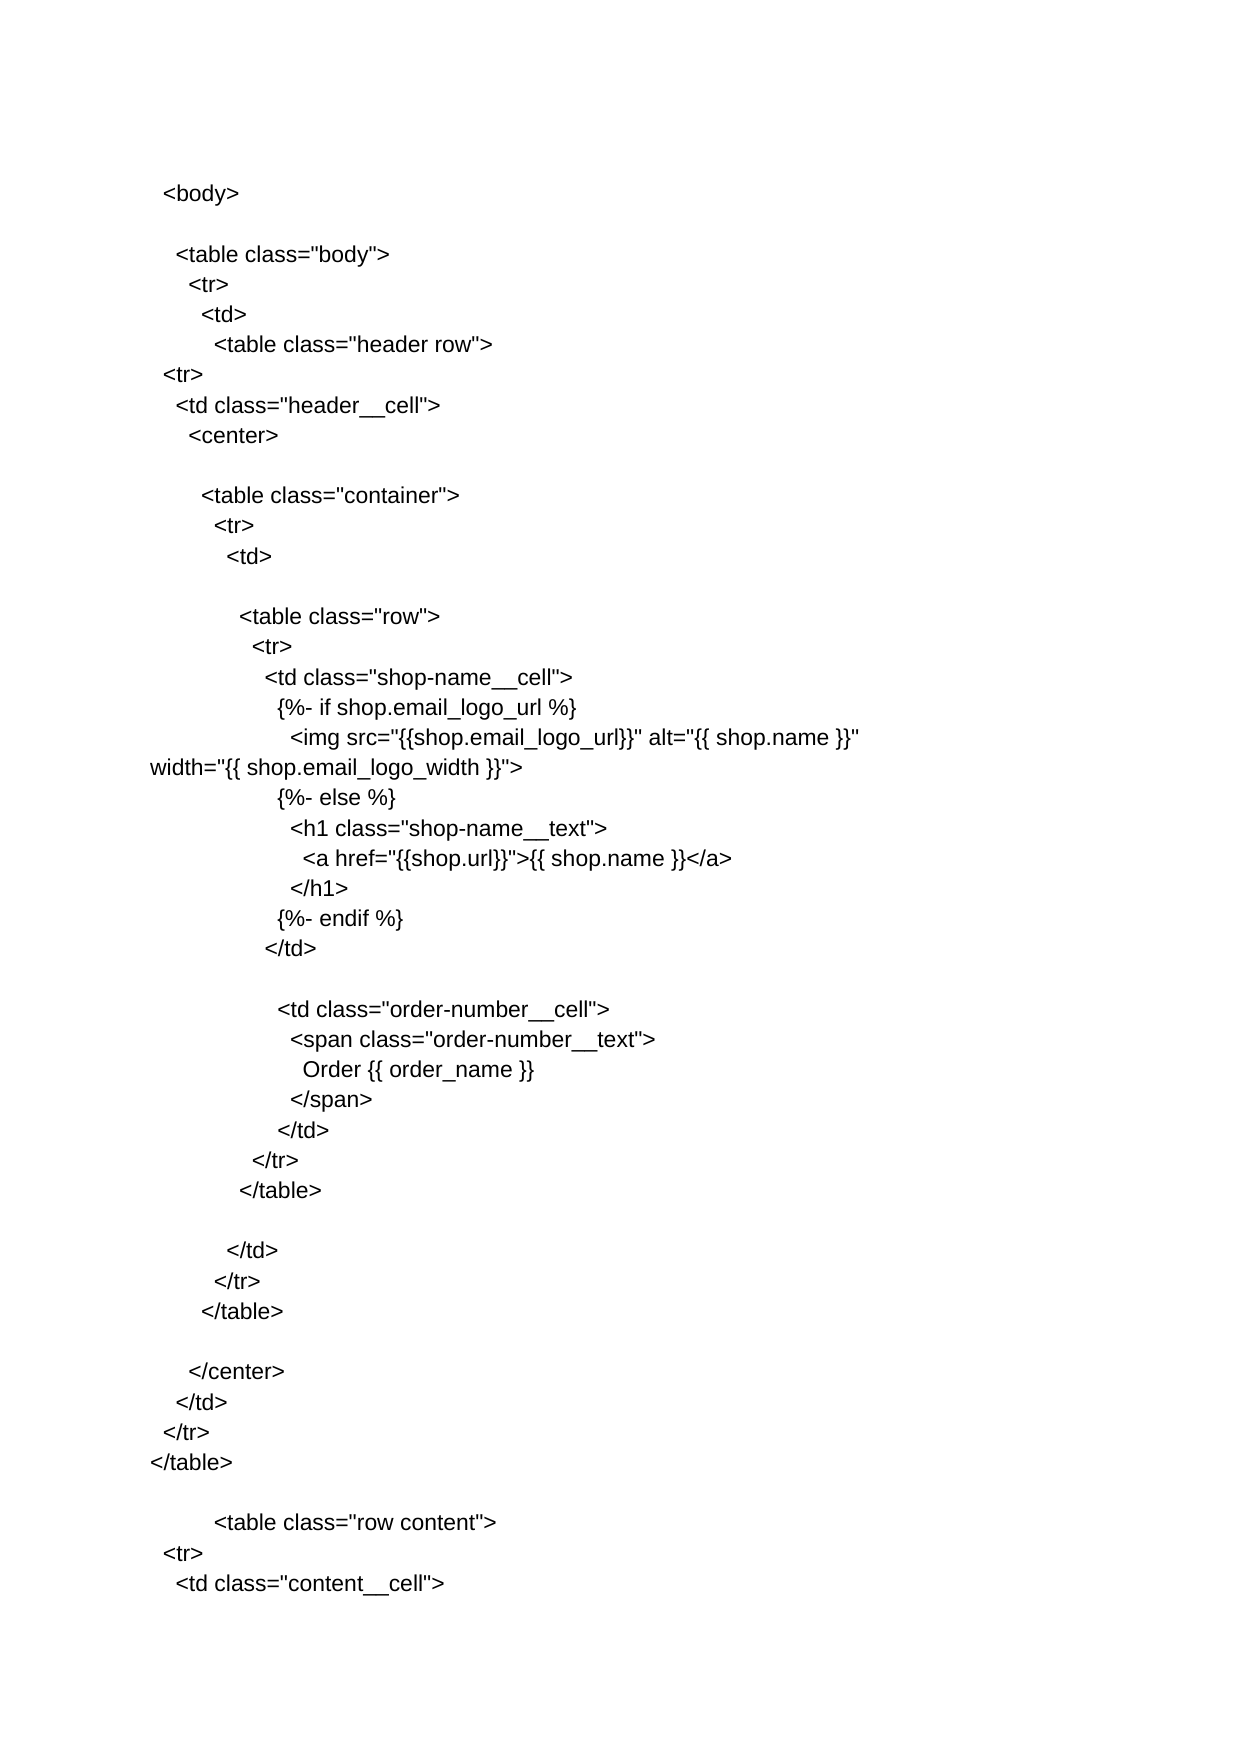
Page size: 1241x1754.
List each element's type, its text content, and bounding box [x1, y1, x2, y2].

text {%- else %} [150, 784, 1090, 811]
text </tr> [150, 1147, 1090, 1173]
text <a href="{{shop.url}}">{{ shop.name }}</a> [150, 845, 1090, 871]
text <body> [150, 180, 1090, 207]
text </center> [150, 1358, 1090, 1385]
text <span class="order-number__text"> [150, 1026, 1090, 1052]
text <table class="row content"> [150, 1509, 1090, 1536]
text <table class="container"> [150, 482, 1090, 509]
text <td> [150, 301, 1090, 327]
text <table class="header row"> [150, 331, 1090, 358]
text </table> [150, 1177, 1090, 1203]
text </span> [150, 1086, 1090, 1113]
text </table> [150, 1298, 1090, 1324]
text </td> [150, 1388, 1090, 1415]
text </h1> [150, 875, 1090, 901]
text <table class="row"> [150, 603, 1090, 629]
text </td> [150, 935, 1090, 962]
text <table class="body"> [150, 241, 1090, 267]
text <img src="{{shop.email_logo_url}}" alt="{{ shop.name }}" width="{{ shop.email_logo_width }}"> [150, 724, 1090, 781]
text </table> [150, 1449, 1090, 1475]
text <td class="shop-name__cell"> [150, 663, 1090, 690]
text </td> [150, 1117, 1090, 1143]
text <tr> [150, 271, 1090, 297]
text <tr> [150, 512, 1090, 539]
text <td class="order-number__cell"> [150, 996, 1090, 1022]
text </tr> [150, 1419, 1090, 1445]
text </td> [150, 1237, 1090, 1264]
text Order {{ order_name }} [150, 1056, 1090, 1083]
text <td> [150, 543, 1090, 569]
text <tr> [150, 633, 1090, 660]
text </tr> [150, 1268, 1090, 1294]
text {%- endif %} [150, 905, 1090, 932]
text <center> [150, 422, 1090, 448]
text <td class="header__cell"> [150, 392, 1090, 418]
text <tr> [150, 361, 1090, 388]
text {%- if shop.email_logo_url %} [150, 694, 1090, 720]
text <tr> [150, 1539, 1090, 1566]
text <h1 class="shop-name__text"> [150, 814, 1090, 841]
text <td class="content__cell"> [150, 1570, 1090, 1596]
